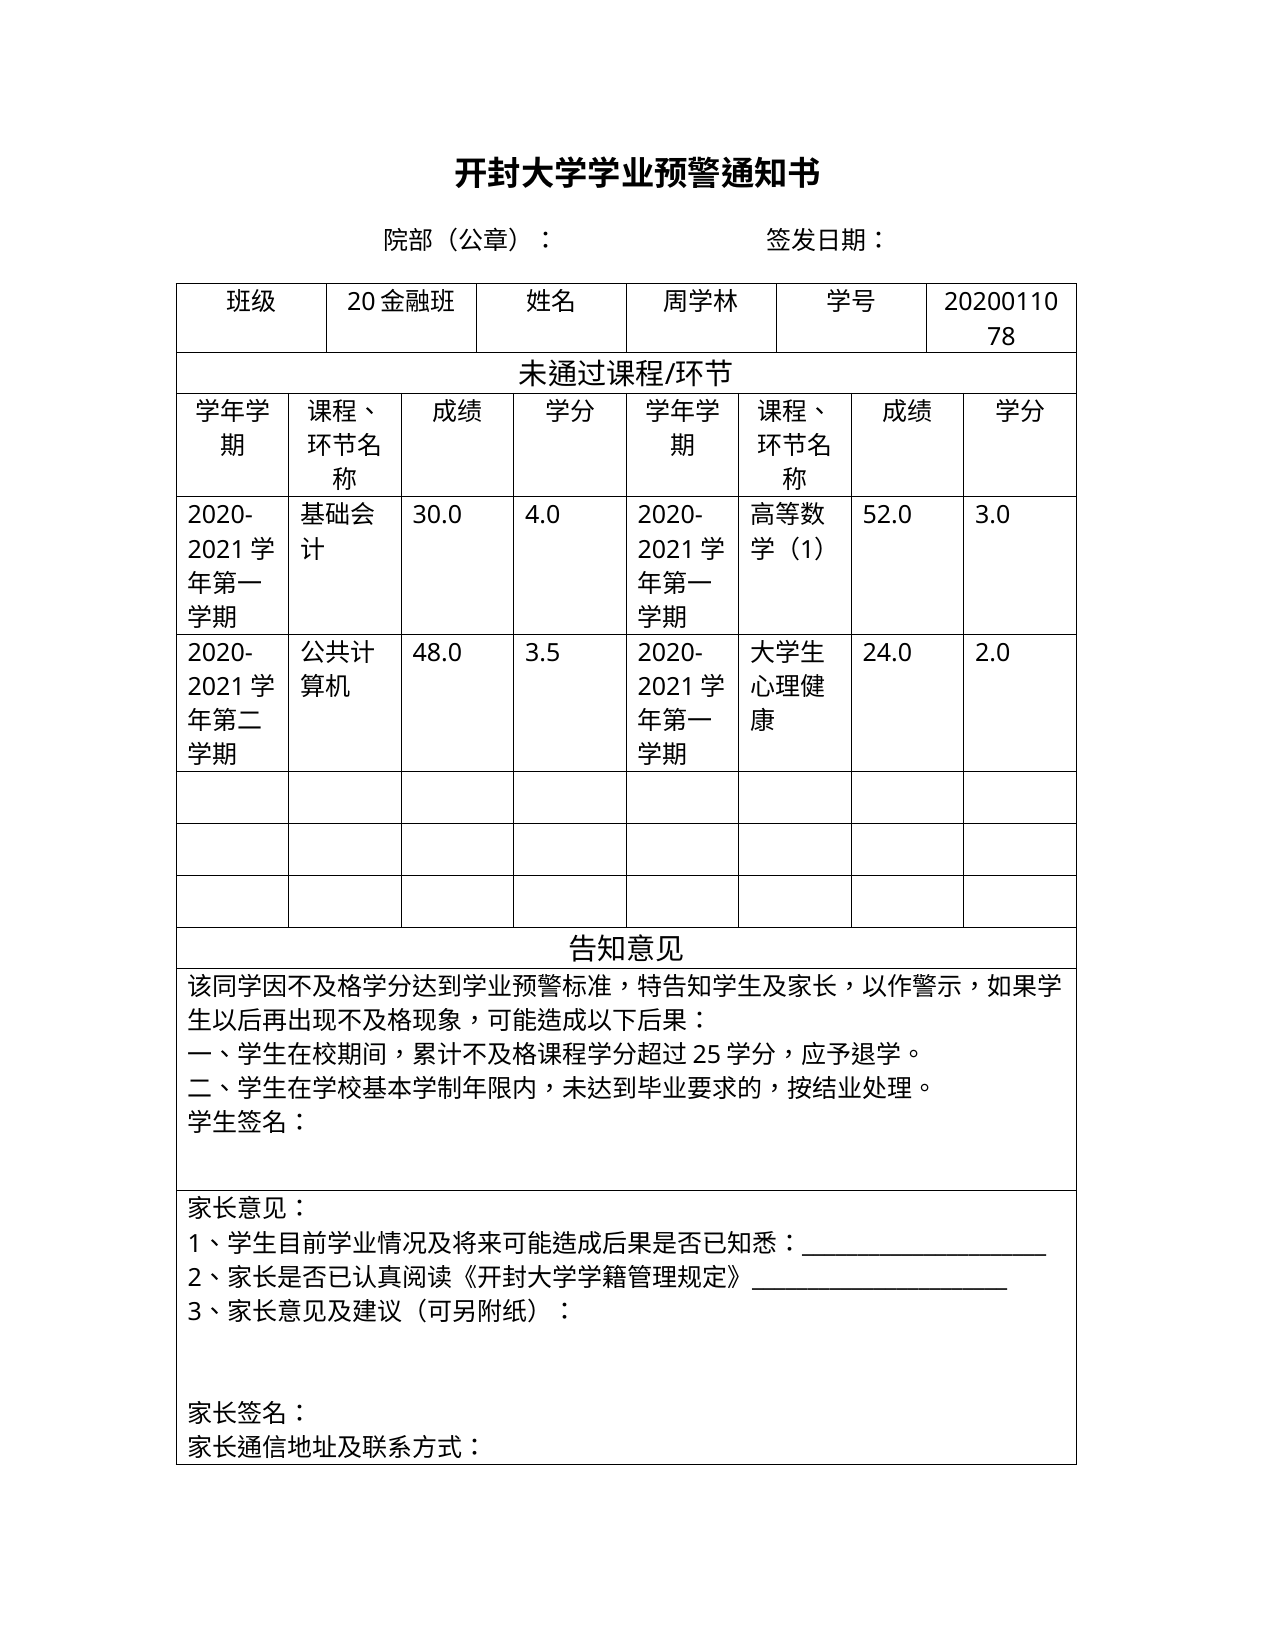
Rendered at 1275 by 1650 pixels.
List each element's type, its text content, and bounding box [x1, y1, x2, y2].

table_cell 大学生心理健康 [739, 635, 851, 771]
table_header 成绩 [402, 394, 513, 496]
table_cell 2020-2021学年第一学期 [627, 635, 738, 771]
table_cell 2.0 [964, 635, 1076, 771]
table_cell [514, 876, 626, 927]
table_header 学年学期 [177, 394, 288, 496]
table_cell [739, 876, 851, 927]
table_header 课程、环节名称 [739, 394, 851, 496]
table_cell 3.0 [964, 497, 1076, 633]
table_cell [177, 824, 288, 875]
table_cell [289, 824, 401, 875]
table_cell [852, 876, 963, 927]
table_header 未通过课程/环节 [177, 353, 1076, 393]
table_cell 2020-2021学年第一学期 [627, 497, 738, 633]
table_cell [627, 772, 738, 823]
table_cell [402, 824, 513, 875]
table_header 20金融班 [327, 284, 476, 352]
table_cell [964, 772, 1076, 823]
table_header 学年学期 [627, 394, 738, 496]
table_cell [177, 772, 288, 823]
table_cell [852, 824, 963, 875]
table_cell [514, 772, 626, 823]
table_cell 高等数学（1） [739, 497, 851, 633]
table_cell 4.0 [514, 497, 626, 633]
table_cell [402, 876, 513, 927]
table_cell [289, 772, 401, 823]
table_cell [514, 824, 626, 875]
table_cell 基础会计 [289, 497, 401, 633]
table_cell 48.0 [402, 635, 513, 771]
table_header 学分 [514, 394, 626, 496]
table_header 班级 [177, 284, 326, 352]
table_cell 2020-2021学年第一学期 [177, 497, 288, 633]
table_cell [739, 772, 851, 823]
table_header 学分 [964, 394, 1076, 496]
text 院部（公章）： 签发日期： [187, 223, 1087, 257]
table_cell 52.0 [852, 497, 963, 633]
table_cell [402, 772, 513, 823]
table_cell [852, 772, 963, 823]
table_cell [177, 876, 288, 927]
table_cell [627, 824, 738, 875]
table_header 学号 [777, 284, 926, 352]
table_cell 公共计算机 [289, 635, 401, 771]
table_cell 24.0 [852, 635, 963, 771]
table_header 2020011078 [927, 284, 1076, 352]
table_cell [627, 876, 738, 927]
text 开封大学学业预警通知书 [187, 150, 1087, 195]
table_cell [177, 1191, 1076, 1464]
table_cell 该同学因不及格学分达到学业预警标准，特告知学生及家长，以作警示，如果学生以后再出现不及格现象，可能造成以下后果： 一、学生在校期间，累计不及格课程学分超过25学分，应予退学。 二、学生在学校基本学制年限内，未达到毕业要求的，按结业处理。 学生签名： [177, 969, 1076, 1190]
table_header 告知意见 [177, 928, 1076, 968]
table_header 课程、环节名称 [289, 394, 401, 496]
table_cell 30.0 [402, 497, 513, 633]
table_cell [289, 876, 401, 927]
table_cell [739, 824, 851, 875]
table_cell 3.5 [514, 635, 626, 771]
table_cell [964, 876, 1076, 927]
table_header 成绩 [852, 394, 963, 496]
table_cell [964, 824, 1076, 875]
table_header 周学林 [627, 284, 776, 352]
table_header 姓名 [477, 284, 626, 352]
table_cell 2020-2021学年第二学期 [177, 635, 288, 771]
